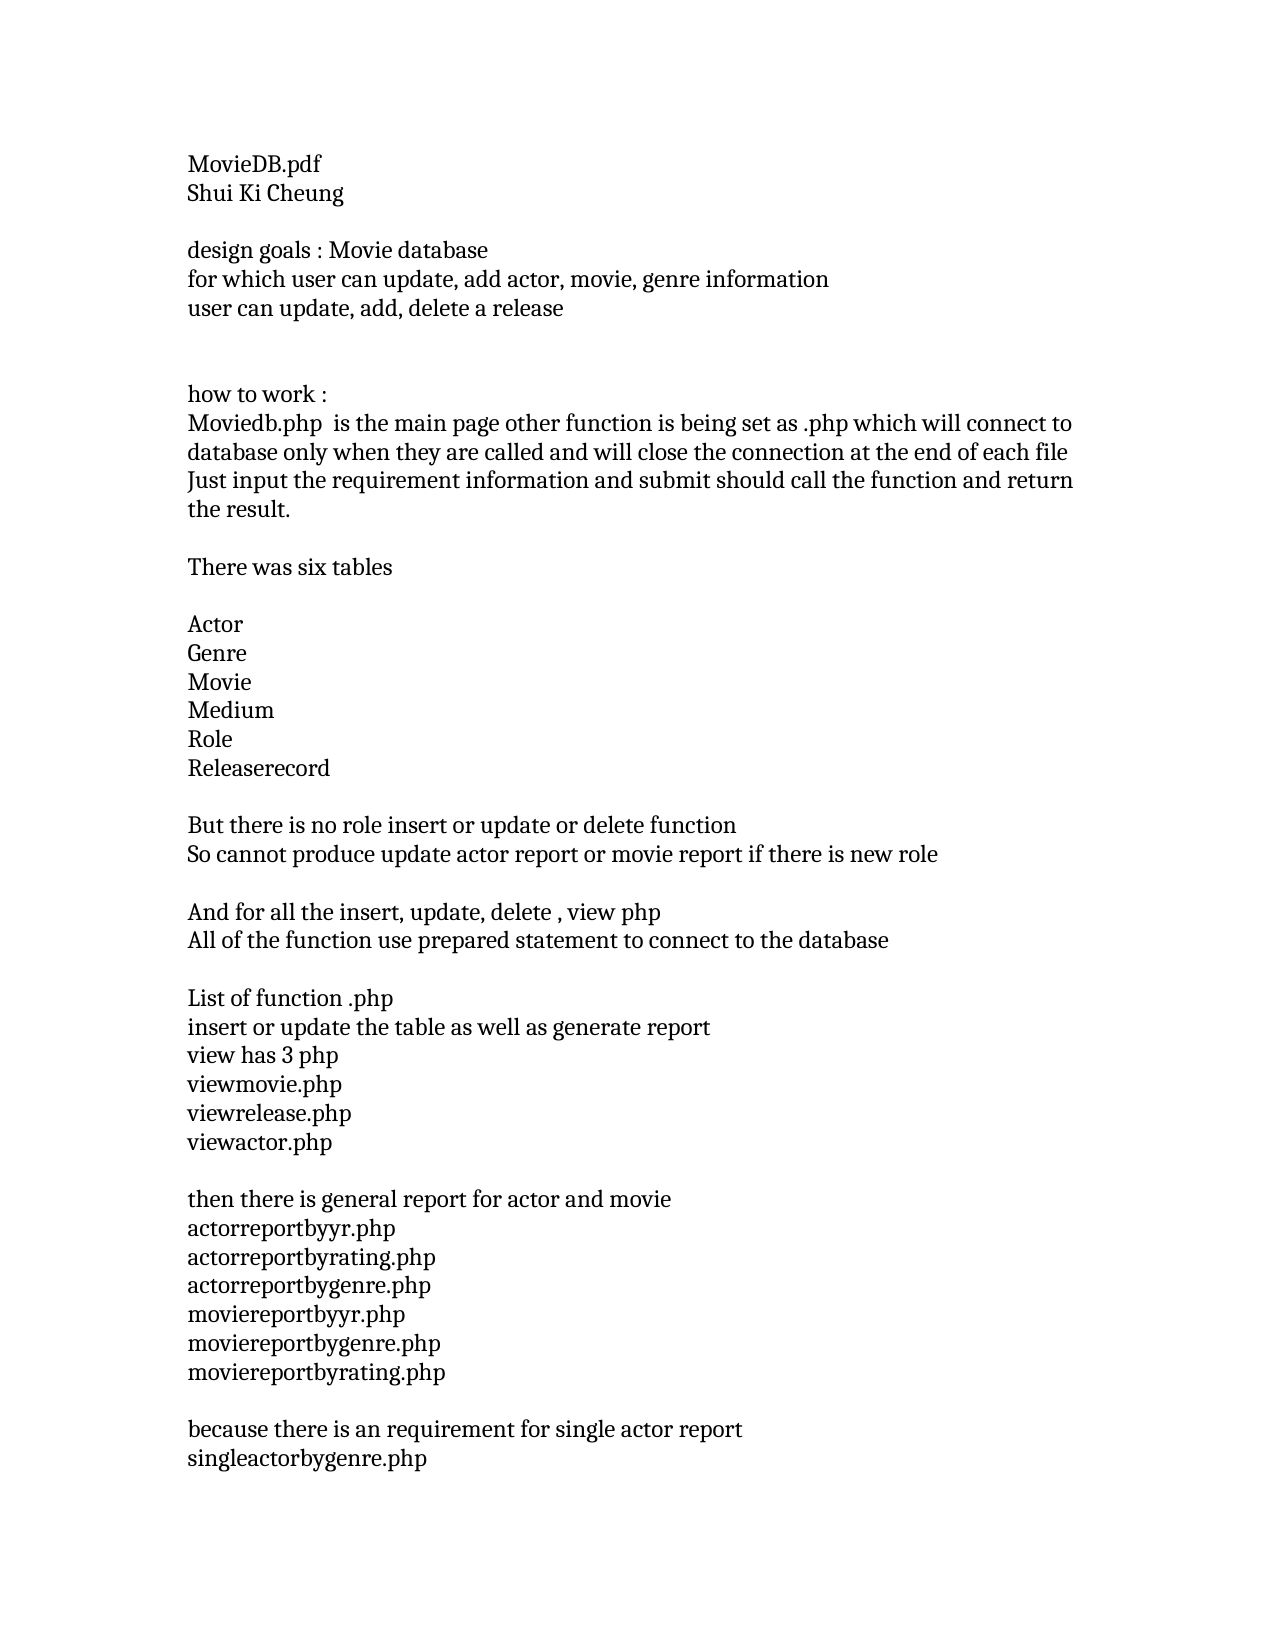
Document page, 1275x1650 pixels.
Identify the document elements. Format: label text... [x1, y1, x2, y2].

text design goals : Movie database [187, 236, 1087, 265]
text There was six tables [187, 552, 1087, 581]
text singleactorbygenre.php [187, 1444, 1087, 1472]
text viewrelease.php [187, 1099, 1087, 1127]
text All of the function use prepared statement to connect to the database [187, 926, 1087, 955]
text for which user can update, add actor, movie, genre information [187, 265, 1087, 294]
text So cannot produce update actor report or movie report if there is new role [187, 840, 1087, 869]
text But there is no role insert or update or delete function [187, 811, 1087, 840]
text user can update, add, delete a release [187, 294, 1087, 322]
text Genre [187, 639, 1087, 667]
text Just input the requirement information and submit should call the function and return the result. [187, 466, 1087, 524]
text Medium [187, 696, 1087, 725]
text Movie [187, 667, 1087, 696]
text moviereportbygenre.php [187, 1329, 1087, 1357]
text List of function .php [187, 984, 1087, 1012]
text how to work : [187, 380, 1087, 409]
text insert or update the table as well as generate report [187, 1012, 1087, 1041]
text then there is general report for actor and movie [187, 1185, 1087, 1214]
text Actor [187, 610, 1087, 639]
text view has 3 php [187, 1041, 1087, 1070]
text Shui Ki Cheung [187, 179, 1087, 207]
text moviereportbyrating.php [187, 1357, 1087, 1386]
text Role [187, 725, 1087, 754]
text Releaserecord [187, 754, 1087, 782]
text viewmovie.php [187, 1070, 1087, 1099]
text viewactor.php [187, 1127, 1087, 1156]
text actorreportbyyr.php [187, 1214, 1087, 1242]
text actorreportbygenre.php [187, 1271, 1087, 1300]
text Moviedb.php is the main page other function is being set as .php which will connect to database only when they are called and will close the connection at the end of each file [187, 409, 1087, 466]
text moviereportbyyr.php [187, 1300, 1087, 1329]
text because there is an requirement for single actor report [187, 1415, 1087, 1444]
text And for all the insert, update, delete , view php [187, 897, 1087, 926]
text MovieDB.pdf [187, 150, 1087, 179]
text actorreportbyrating.php [187, 1242, 1087, 1271]
